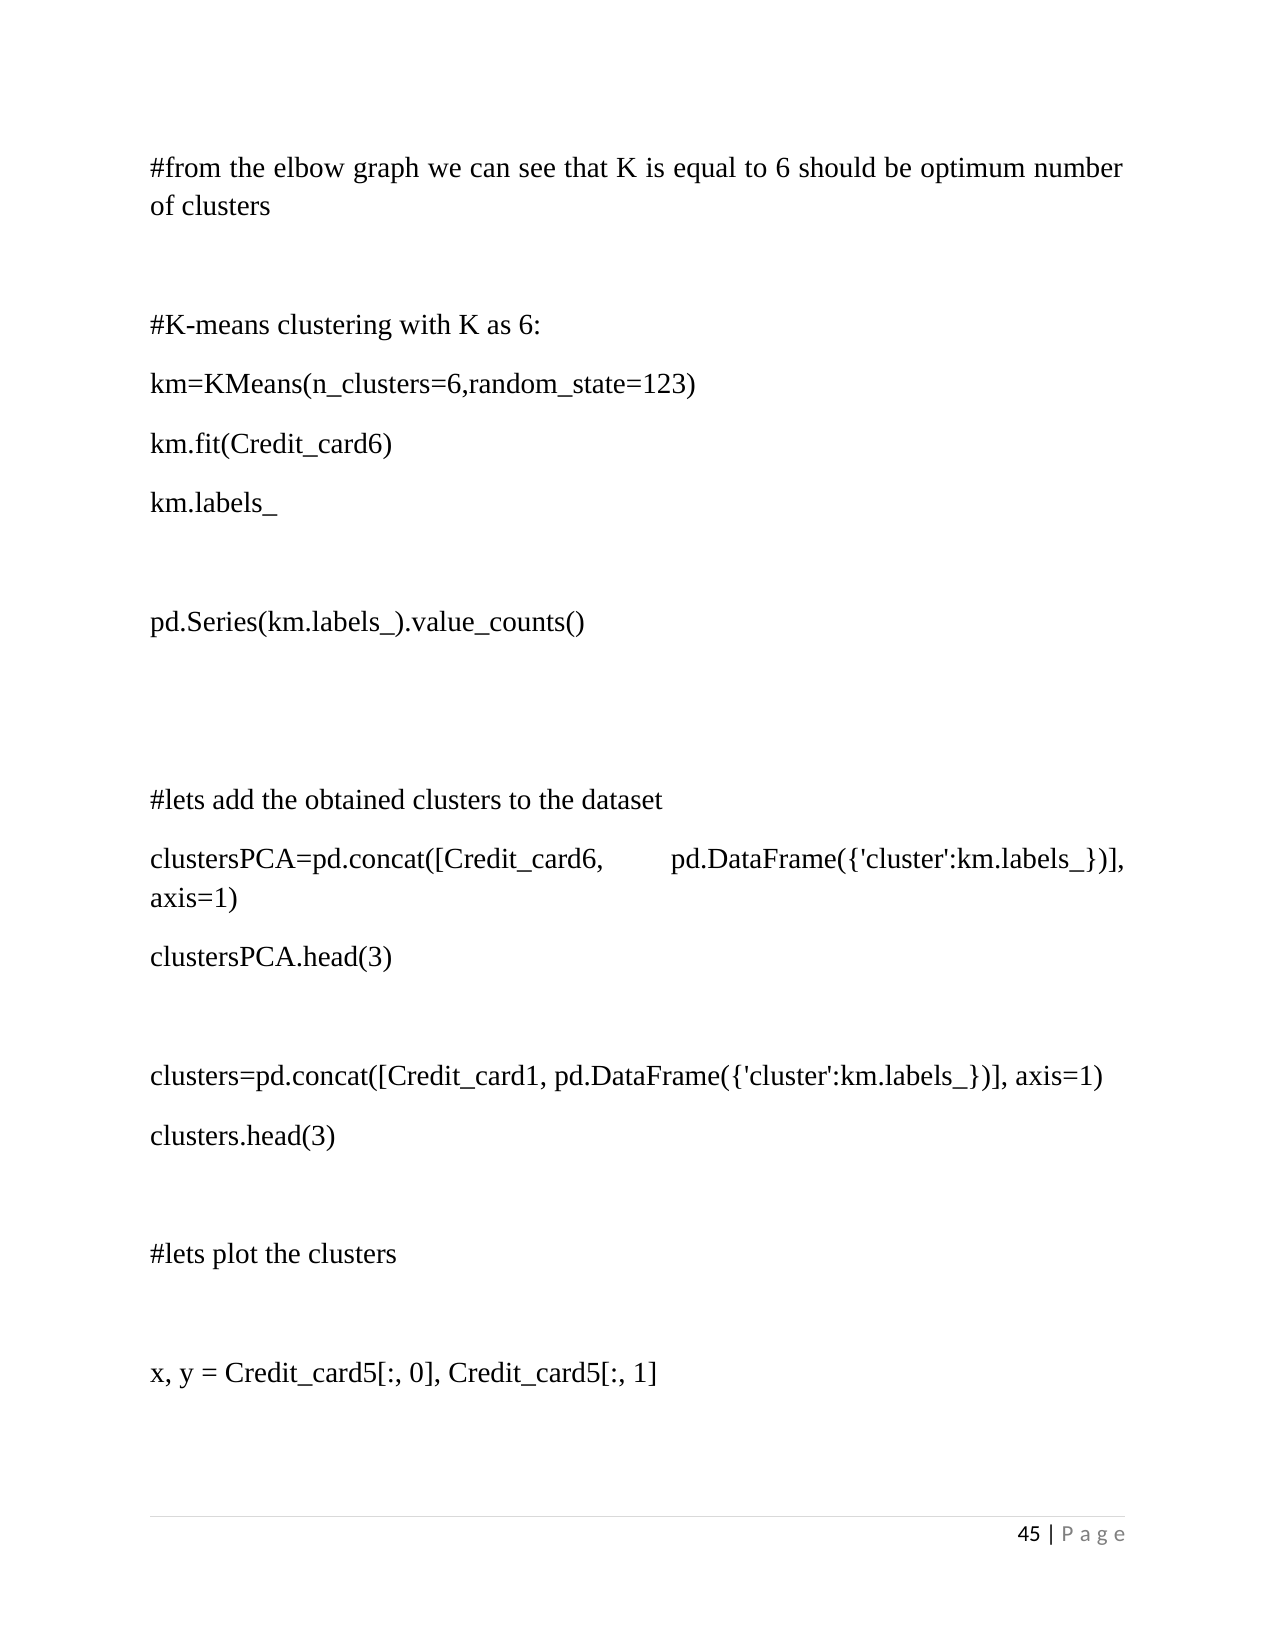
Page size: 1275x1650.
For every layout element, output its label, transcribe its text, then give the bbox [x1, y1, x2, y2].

text #lets plot the clusters [150, 1236, 1125, 1270]
text clustersPCA=pd.concat([Credit_card6, pd.DataFrame({'cluster':km.labels_})], axis=1) [150, 842, 1125, 914]
text pd.Series(km.labels_).value_counts() [150, 604, 1125, 638]
text clusters.head(3) [150, 1118, 1125, 1151]
text x, y = Credit_card5[:, 0], Credit_card5[:, 1] [150, 1355, 1125, 1389]
text #lets add the obtained clusters to the dataset [150, 782, 1125, 816]
text km.fit(Credit_card6) [150, 426, 1125, 459]
text km.labels_ [150, 485, 1125, 519]
text km=KMeans(n_clusters=6,random_state=123) [150, 367, 1125, 400]
text #from the elbow graph we can see that K is equal to 6 should be optimum number of clusters [150, 150, 1125, 222]
text clustersPCA.head(3) [150, 939, 1125, 973]
text clusters=pd.concat([Credit_card1, pd.DataFrame({'cluster':km.labels_})], axis=1) [150, 1058, 1125, 1092]
text #K-means clustering with K as 6: [150, 307, 1125, 341]
